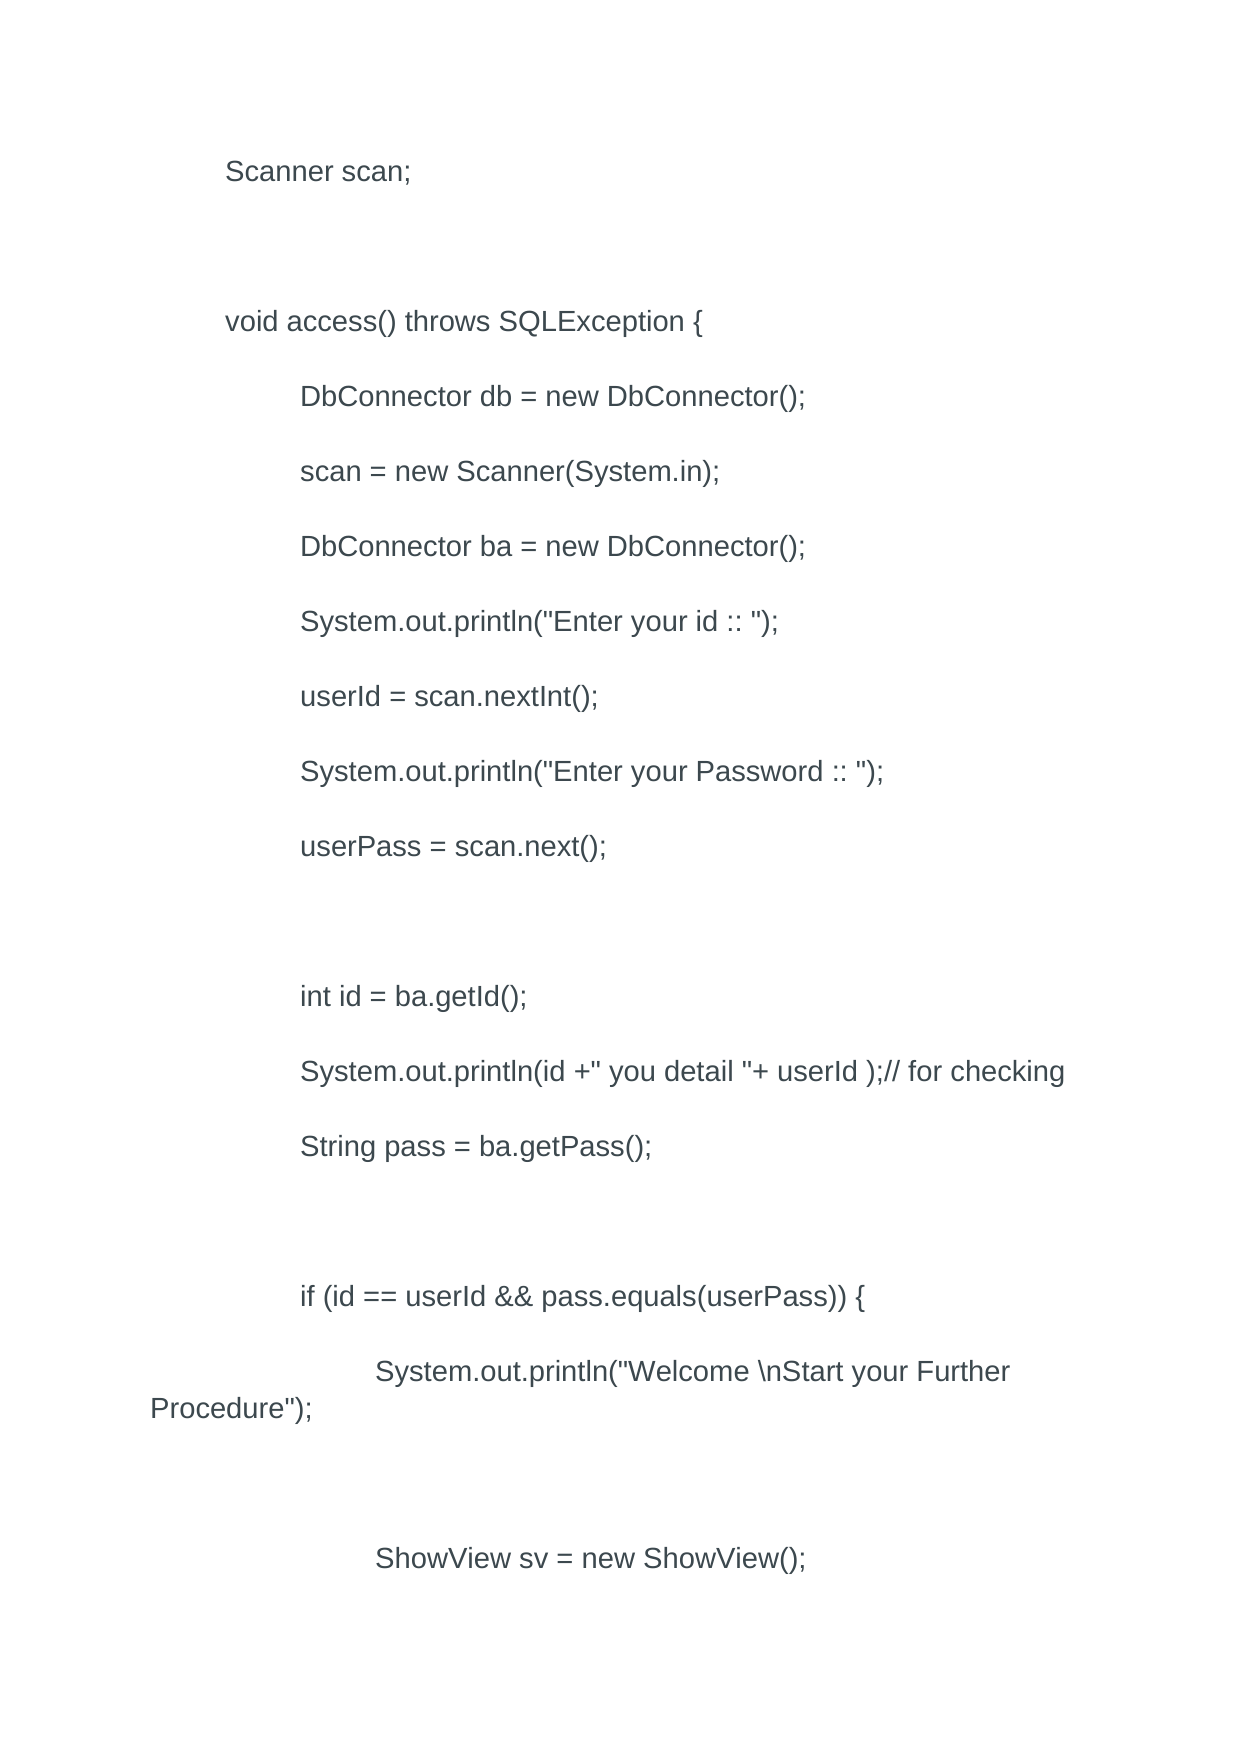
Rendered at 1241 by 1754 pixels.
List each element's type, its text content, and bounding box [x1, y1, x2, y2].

text Scanner scan; [150, 150, 1090, 187]
text System.out.println(id +" you detail "+ userId );// for checking [150, 1050, 1090, 1087]
text System.out.println("Enter your id :: "); [150, 600, 1090, 637]
text userId = scan.nextInt(); [150, 675, 1090, 712]
text DbConnector ba = new DbConnector(); [150, 525, 1090, 562]
text System.out.println("Welcome \nStart your Further Procedure"); [150, 1350, 1090, 1425]
text void access() throws SQLException { [150, 300, 1090, 337]
text if (id == userId && pass.equals(userPass)) { [150, 1275, 1090, 1312]
text System.out.println("Enter your Password :: "); [150, 750, 1090, 787]
text String pass = ba.getPass(); [150, 1125, 1090, 1162]
text userPass = scan.next(); [150, 825, 1090, 862]
text DbConnector db = new DbConnector(); [150, 375, 1090, 412]
text ShowView sv = new ShowView(); [150, 1537, 1090, 1575]
text int id = ba.getId(); [150, 975, 1090, 1012]
text scan = new Scanner(System.in); [150, 450, 1090, 487]
